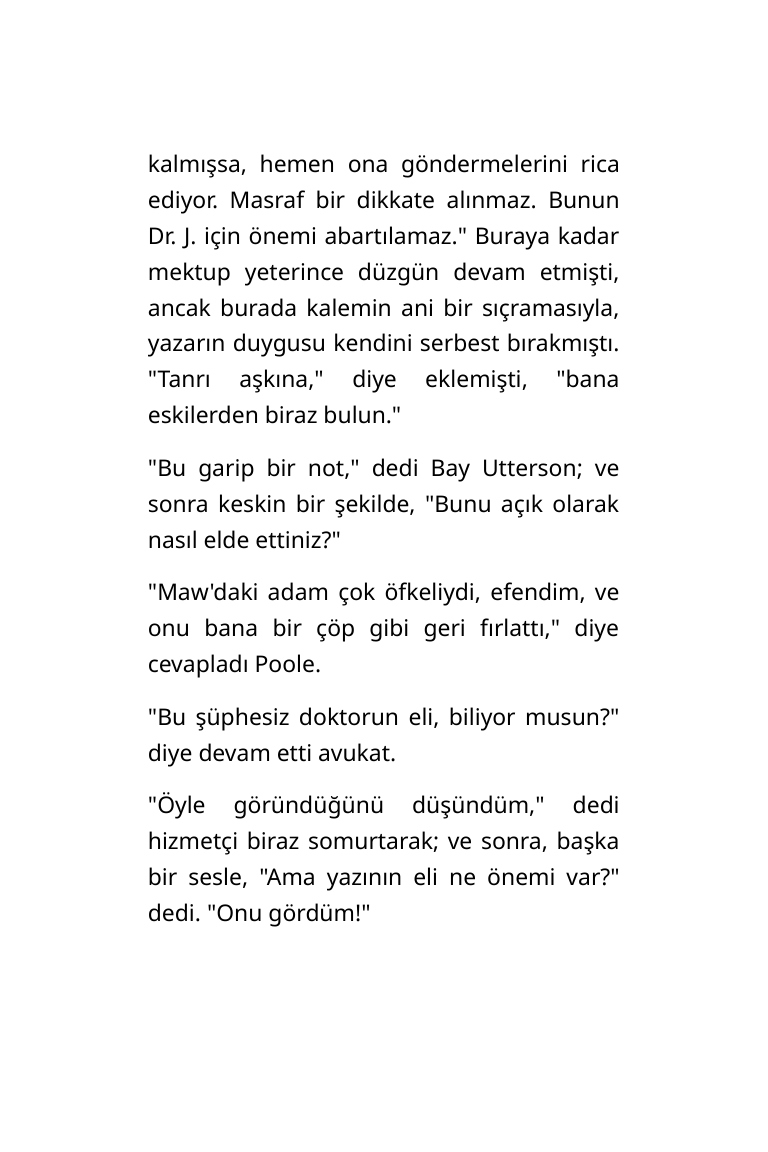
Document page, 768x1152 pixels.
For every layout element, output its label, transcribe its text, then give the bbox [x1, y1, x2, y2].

text "Bu garip bir not," dedi Bay Utterson; ve sonra keskin bir şekilde, "Bunu açık olarak nasıl elde ettiniz?" [148, 452, 620, 555]
text "Öyle göründüğünü düşündüm," dedi hizmetçi biraz somurtarak; ve sonra, başka bir sesle, "Ama yazının eli ne önemi var?" dedi. "Onu gördüm!" [148, 789, 620, 928]
text "Bu şüphesiz doktorun eli, biliyor musun?" diye devam etti avukat. [148, 701, 620, 768]
text "Maw'daki adam çok öfkeliydi, efendim, ve onu bana bir çöp gibi geri fırlattı," diye cevapladı Poole. [148, 576, 620, 679]
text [148, 148, 620, 431]
